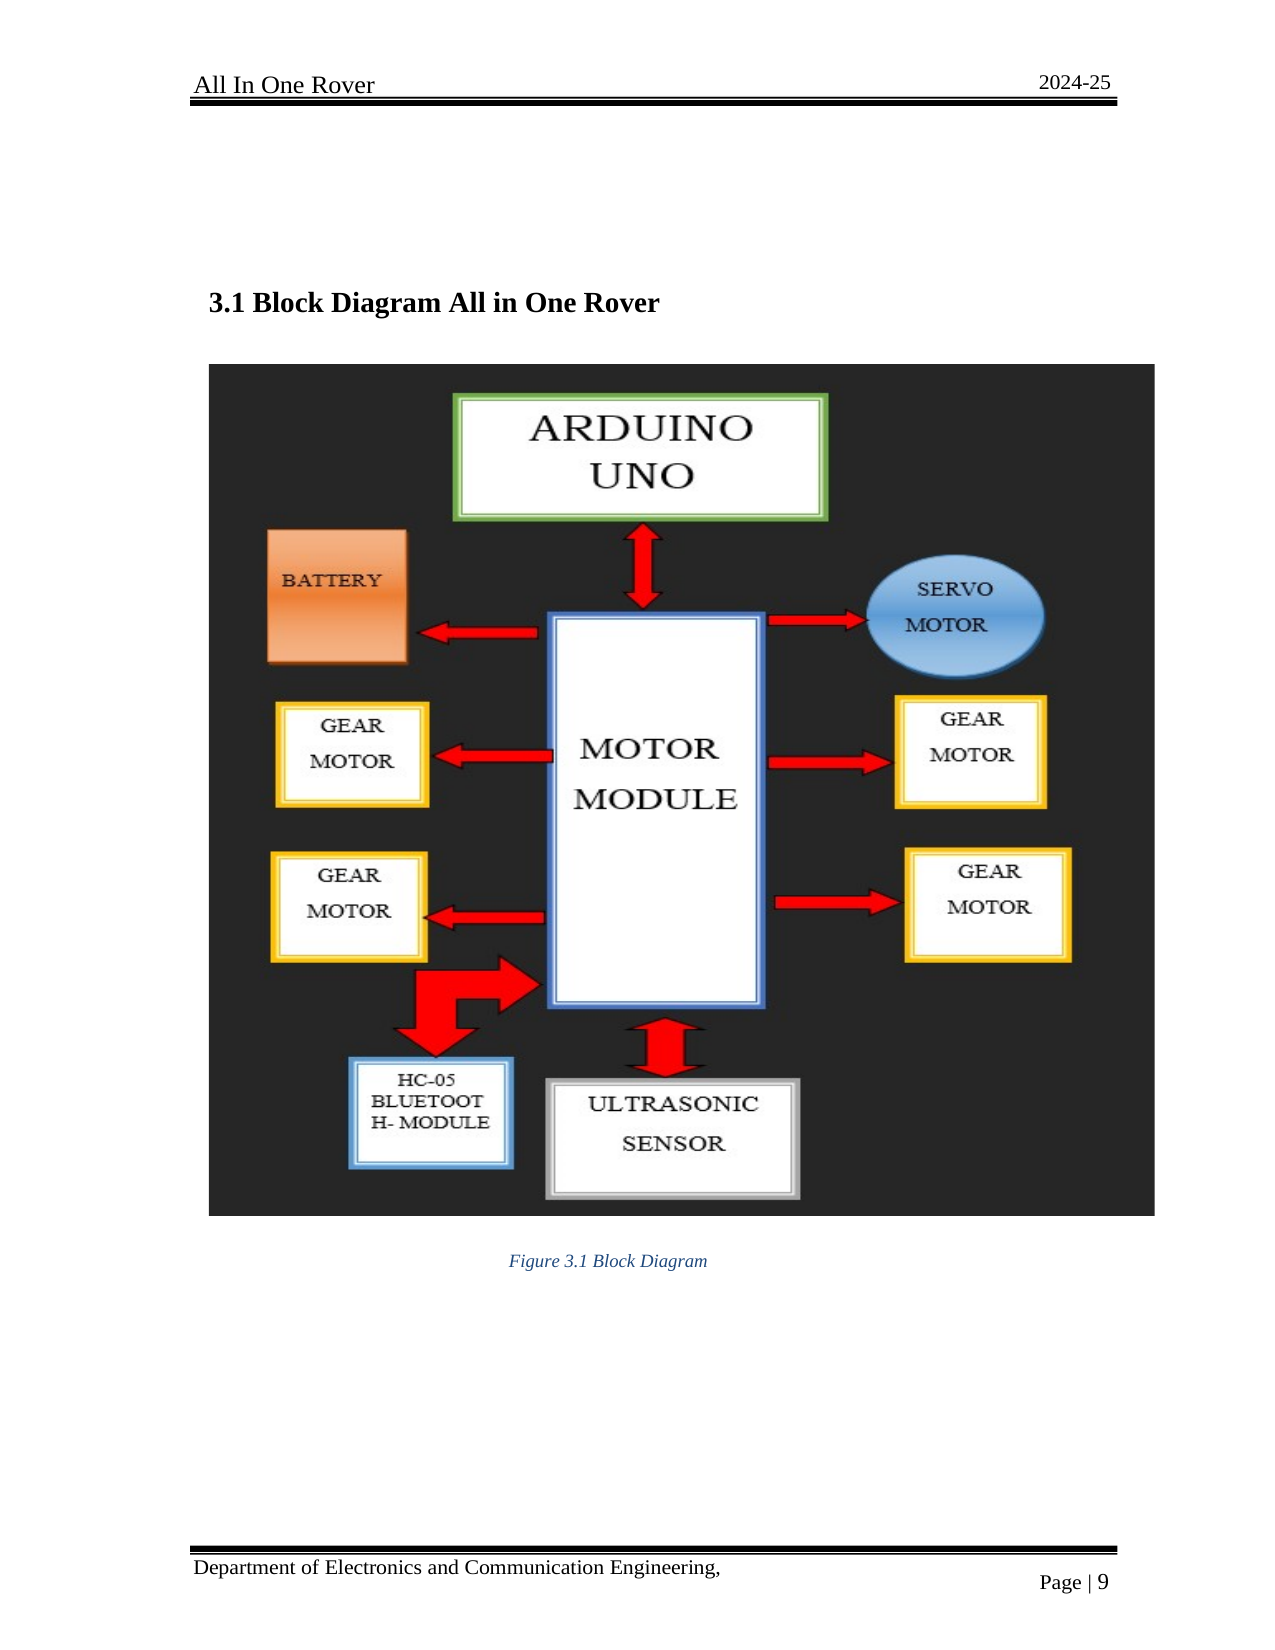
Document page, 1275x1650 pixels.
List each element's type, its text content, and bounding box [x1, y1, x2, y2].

picture [208, 364, 1155, 1216]
text 3.1 Block Diagram All in One Rover [209, 285, 1125, 318]
